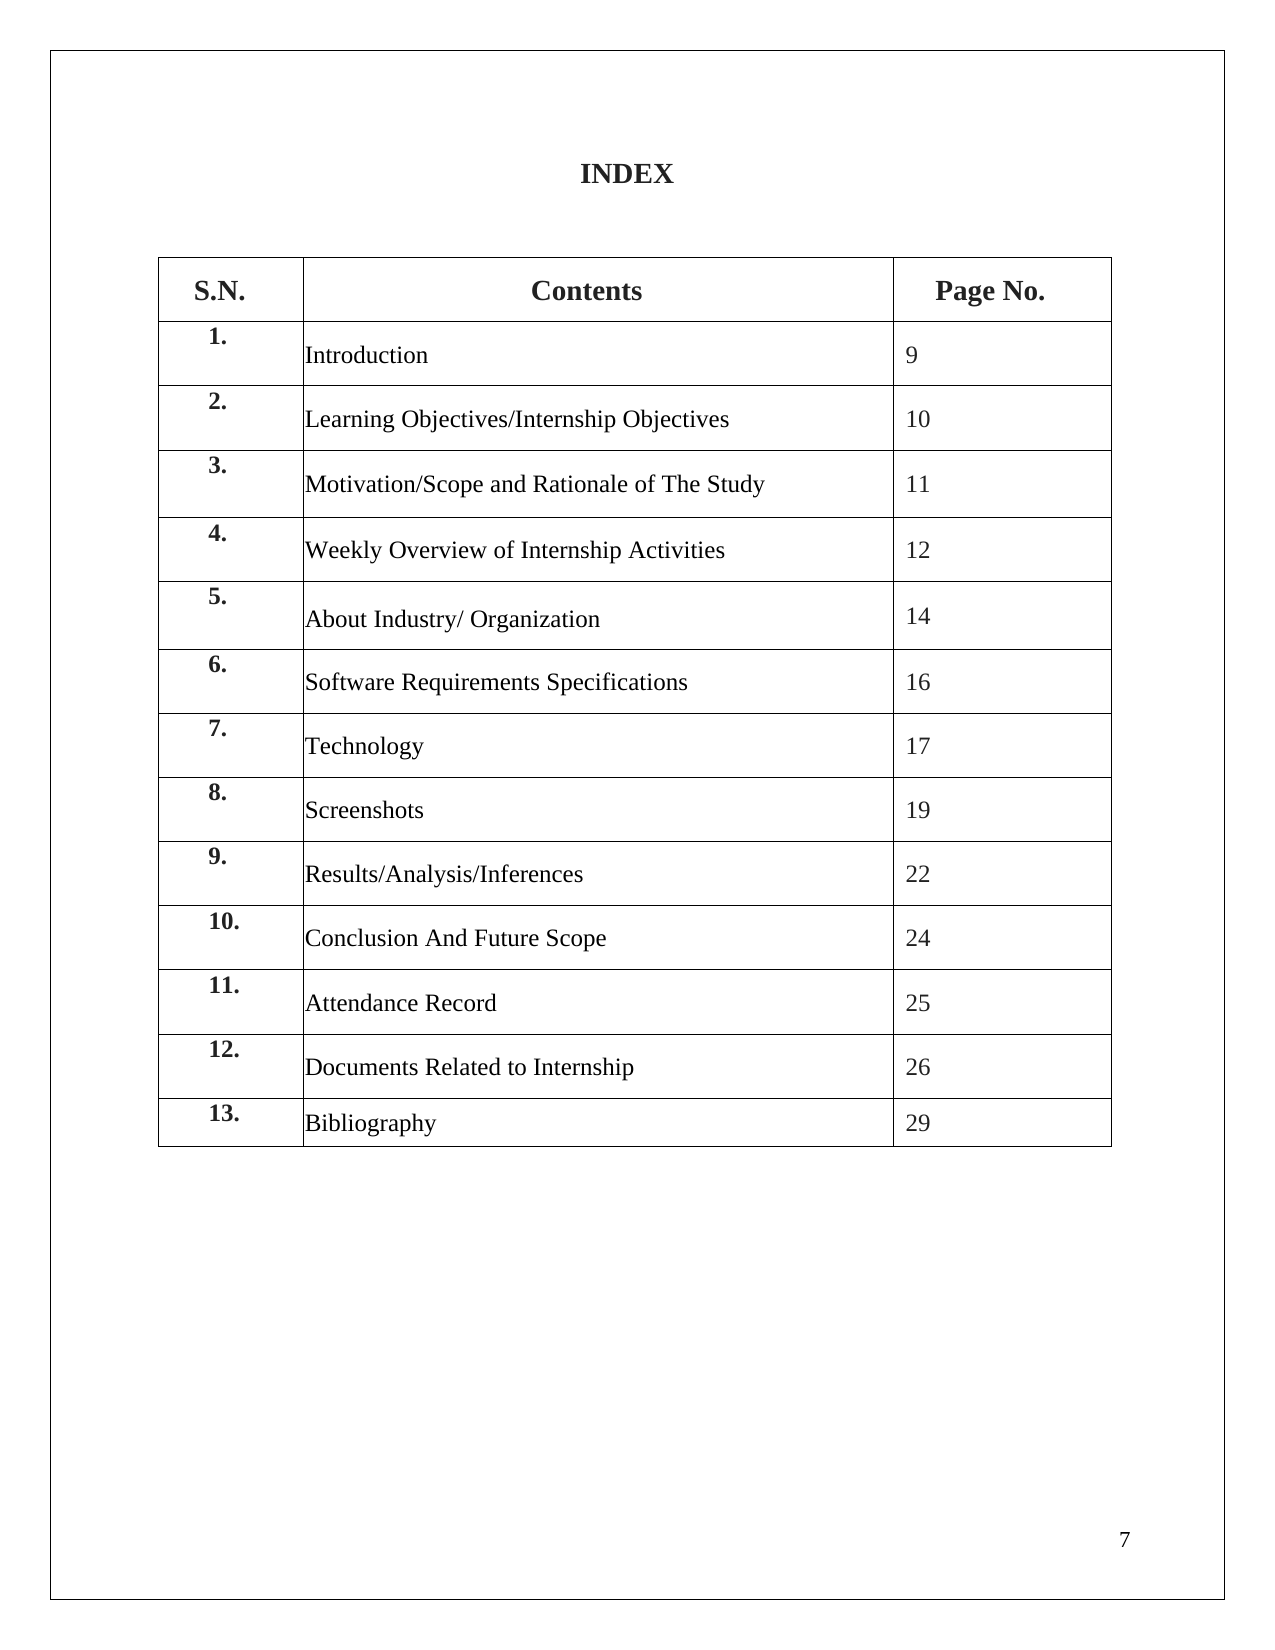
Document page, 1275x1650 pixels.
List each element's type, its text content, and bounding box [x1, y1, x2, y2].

table_cell About Industry/ Organization [304, 582, 893, 648]
table_cell Conclusion And Future Scope [304, 906, 893, 969]
table_cell 11. [159, 970, 303, 1034]
table_cell 29 [894, 1099, 1111, 1146]
table_cell Learning Objectives/Internship Objectives [304, 386, 893, 450]
table_cell 19 [894, 778, 1111, 841]
table_cell 10 [894, 386, 1111, 450]
table_cell 4. [159, 518, 303, 581]
table_cell Software Requirements Specifications [304, 650, 893, 713]
table_cell 1. [159, 322, 303, 385]
table_cell Technology [304, 714, 893, 777]
table_header S.N. [159, 258, 303, 321]
table_cell Weekly Overview of Internship Activities [304, 518, 893, 581]
table_cell 6. [159, 650, 303, 713]
table_header Page No. [894, 258, 1111, 321]
table_cell 3. [159, 451, 303, 517]
text INDEX [205, 156, 1049, 190]
table_cell Introduction [304, 322, 893, 385]
table_cell Attendance Record [304, 970, 893, 1034]
table_cell 8. [159, 778, 303, 841]
table_cell 2. [159, 386, 303, 450]
table_header Contents [304, 258, 893, 321]
table_cell 22 [894, 842, 1111, 905]
table_cell 10. [159, 906, 303, 969]
table_cell 5. [159, 582, 303, 648]
table_cell Results/Analysis/Inferences [304, 842, 893, 905]
table_cell 25 [894, 970, 1111, 1034]
table_cell 14 [894, 582, 1111, 648]
table_cell 9 [894, 322, 1111, 385]
table_cell 11 [894, 451, 1111, 517]
table_cell 12. [159, 1035, 303, 1097]
table_cell 13. [159, 1099, 303, 1146]
table_cell 9. [159, 842, 303, 905]
table_cell 24 [894, 906, 1111, 969]
table_cell Motivation/Scope and Rationale of The Study [304, 451, 893, 517]
table_cell Documents Related to Internship [304, 1035, 893, 1097]
table_cell 26 [894, 1035, 1111, 1097]
table_cell 7. [159, 714, 303, 777]
table_cell 12 [894, 518, 1111, 581]
table_cell 16 [894, 650, 1111, 713]
table_cell Bibliography [304, 1099, 893, 1146]
table_cell 17 [894, 714, 1111, 777]
table_cell Screenshots [304, 778, 893, 841]
